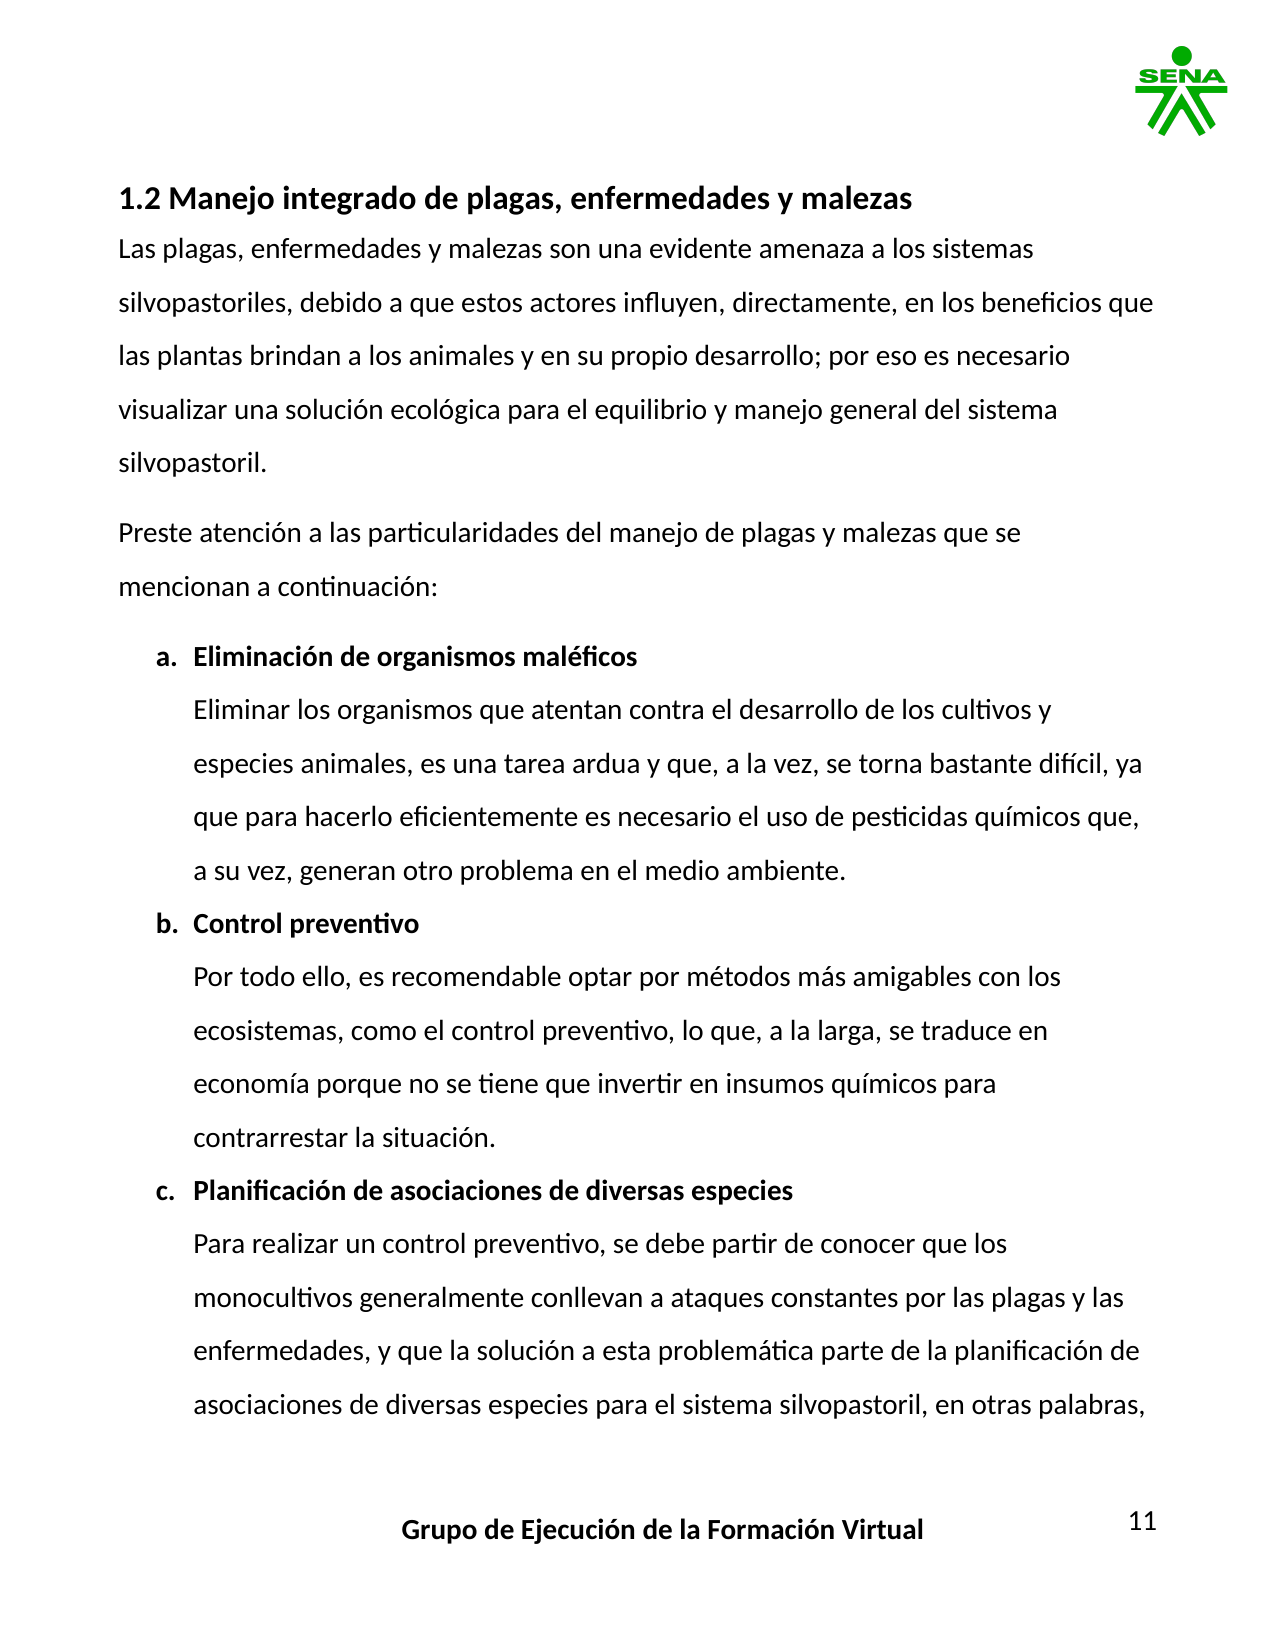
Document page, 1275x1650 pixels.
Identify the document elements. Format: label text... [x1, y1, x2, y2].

list Planificación de asociaciones de diversas especies [156, 1172, 1157, 1208]
list Eliminación de organismos maléficos [156, 638, 1157, 673]
list Eliminar los organismos que atentan contra el desarrollo de los cultivos y especies animales, es una tarea ardua y que, a la vez, se torna bastante difícil, ya que para hacerlo eficientemente es necesario el uso de pesticidas químicos que, a su vez, generan otro problema en el medio ambiente. [193, 691, 1157, 887]
subtitle Manejo integrado de plagas, enfermedades y malezas [118, 177, 1157, 218]
list Control preventivo [156, 905, 1157, 941]
picture [1135, 46, 1228, 136]
text Preste atención a las particularidades del manejo de plagas y malezas que se mencionan a continuación: [118, 514, 1157, 603]
text Las plagas, enfermedades y malezas son una evidente amenaza a los sistemas silvopastoriles, debido a que estos actores influyen, directamente, en los beneficios que las plantas brindan a los animales y en su propio desarrollo; por eso es necesario visualizar una solución ecológica para el equilibrio y manejo general del sistema silvopastoril. [118, 230, 1157, 480]
list Por todo ello, es recomendable optar por métodos más amigables con los ecosistemas, como el control preventivo, lo que, a la larga, se traduce en economía porque no se tiene que invertir en insumos químicos para contrarrestar la situación. [193, 958, 1157, 1154]
